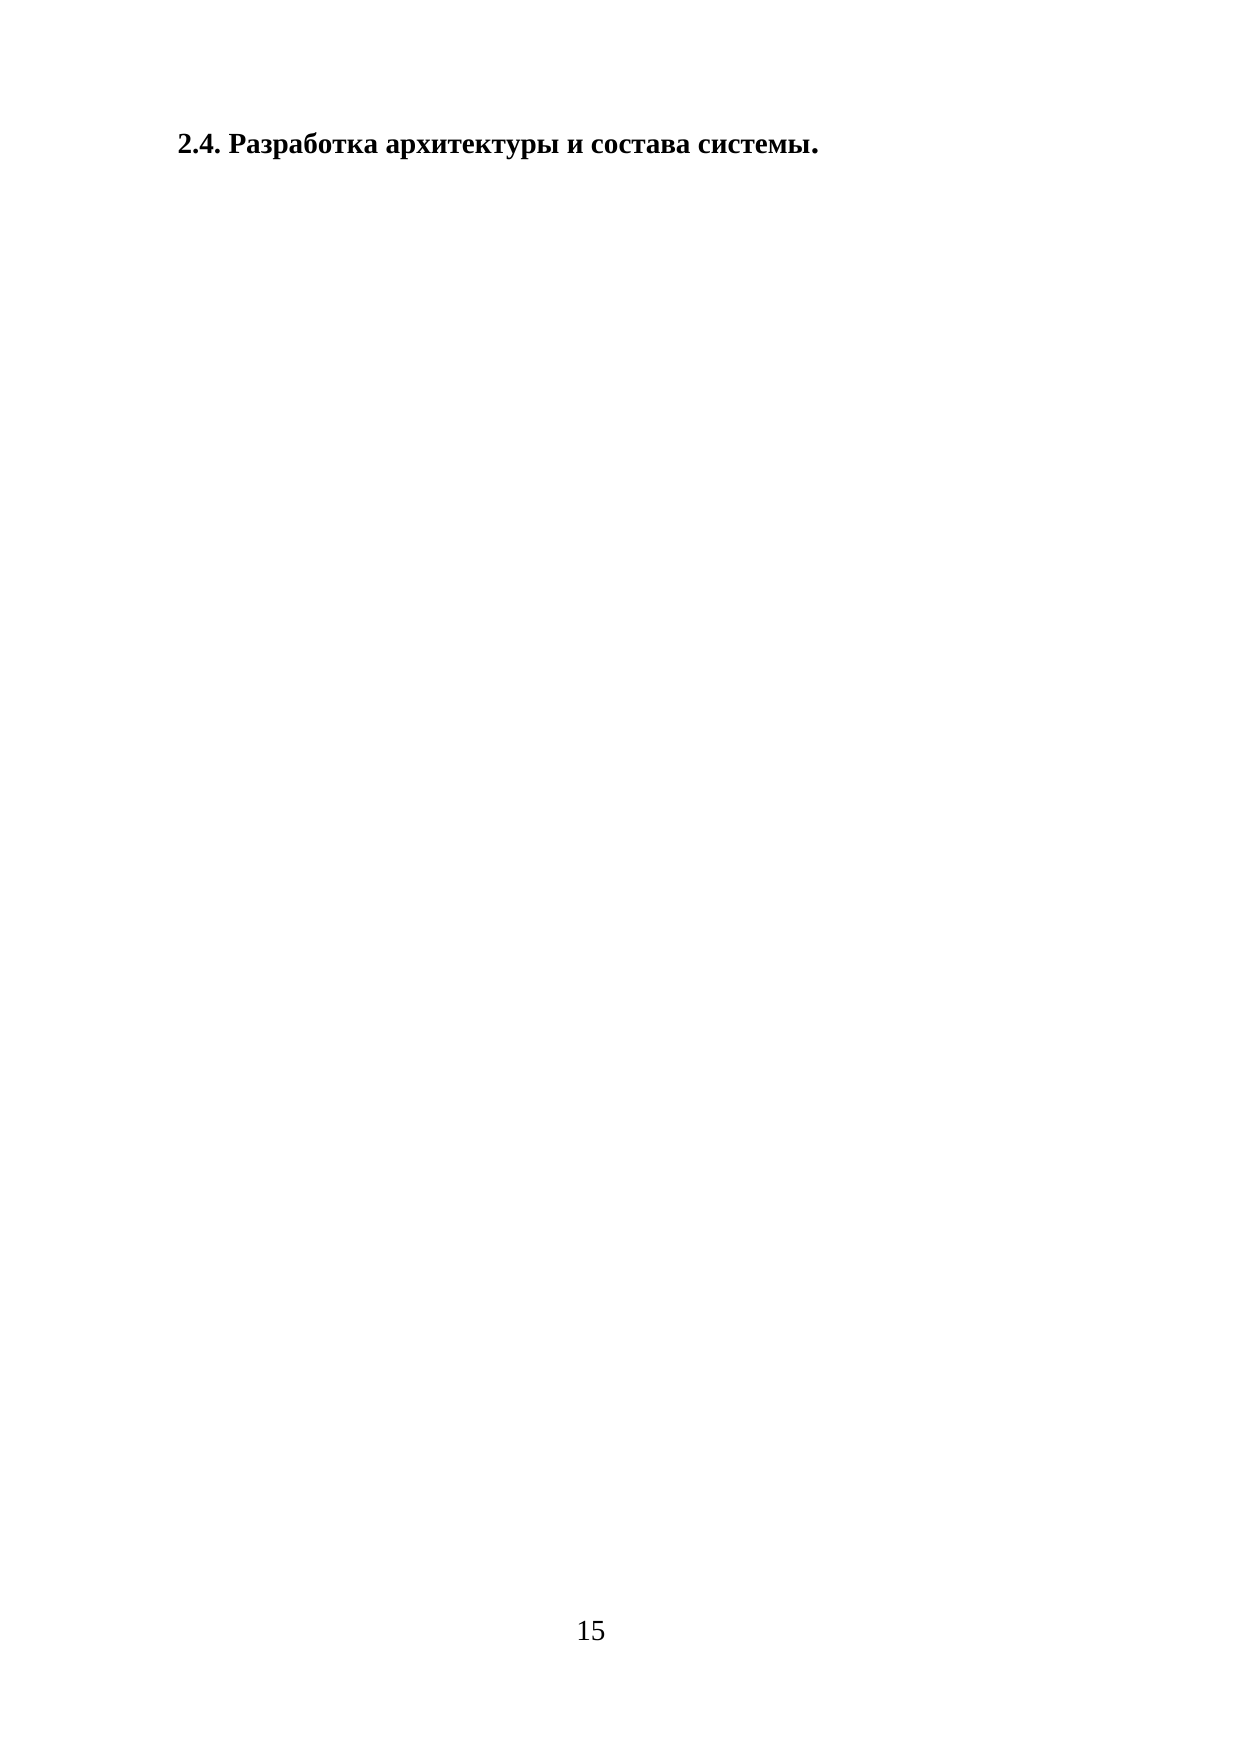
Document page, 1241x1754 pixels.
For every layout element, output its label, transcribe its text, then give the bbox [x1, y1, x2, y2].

subtitle 2.4. Разработка архитектуры и состава системы. [177, 122, 1181, 161]
